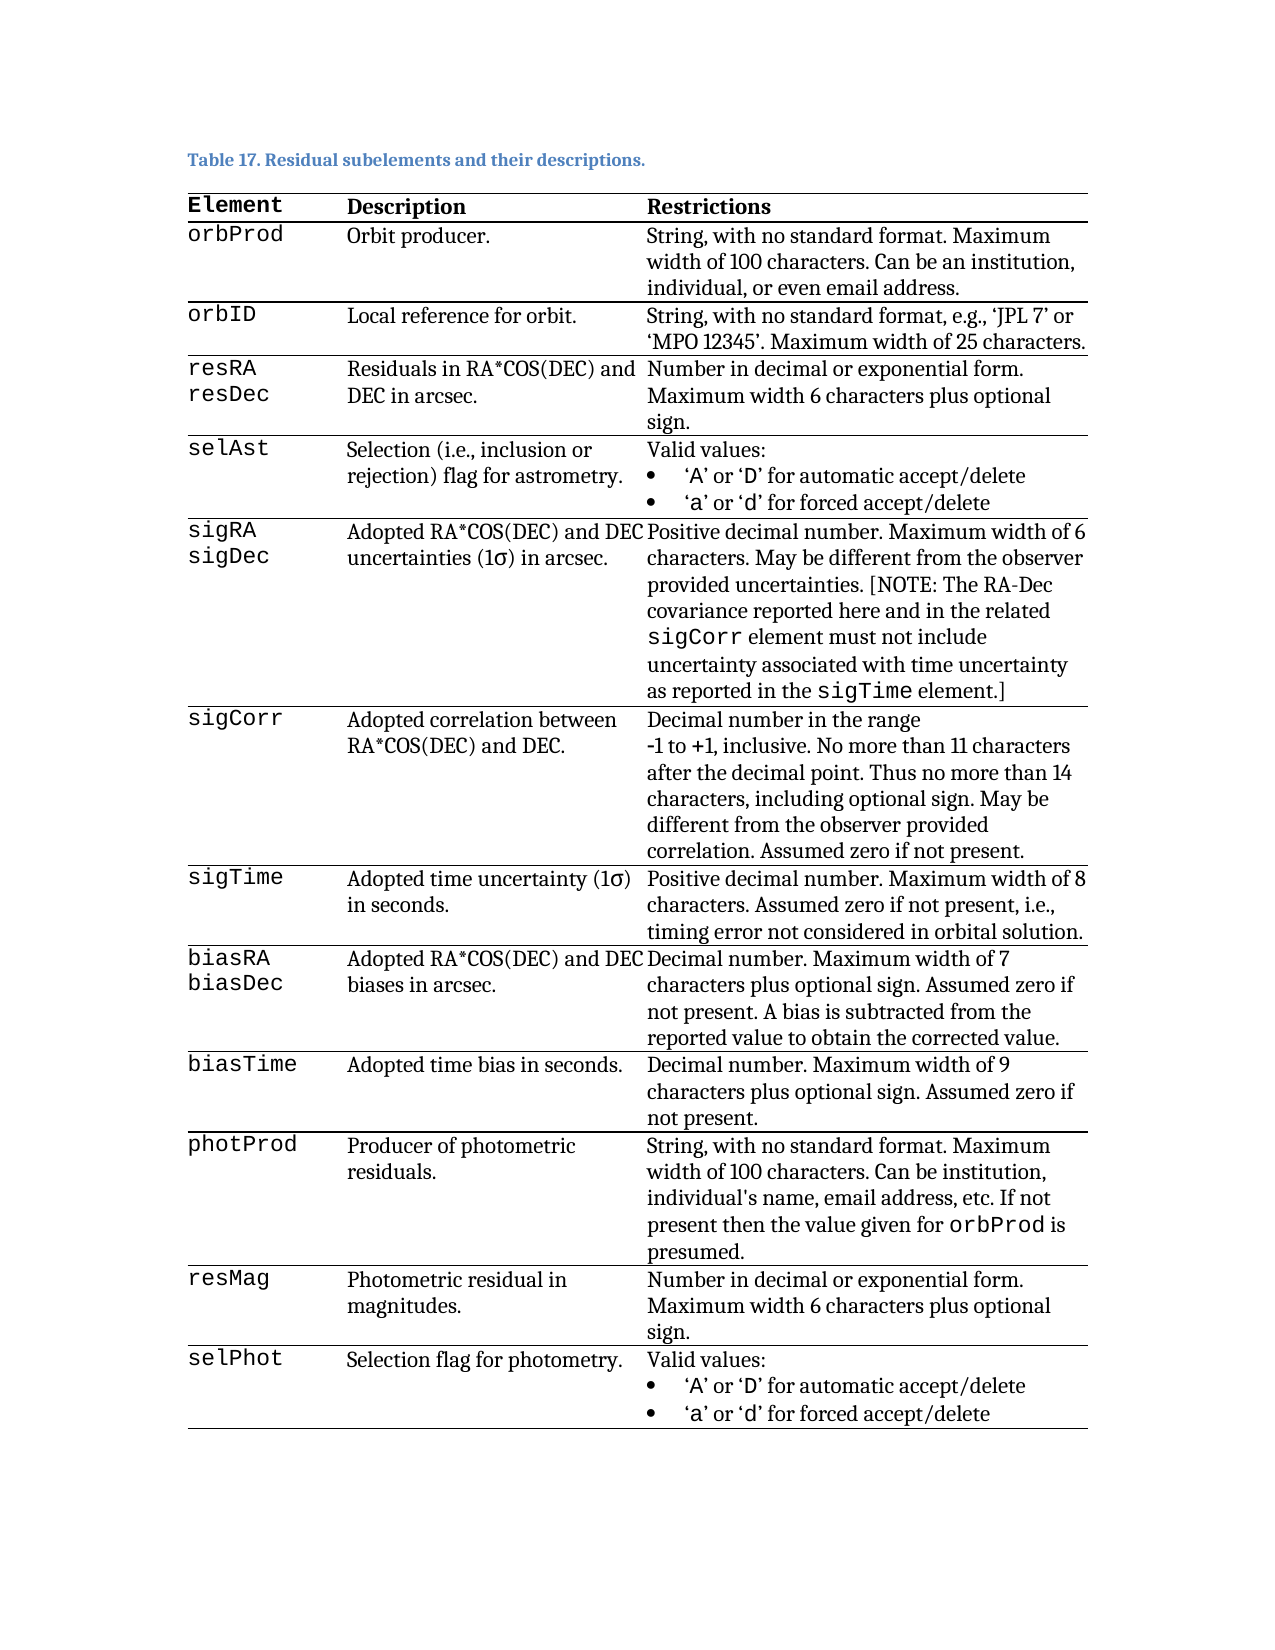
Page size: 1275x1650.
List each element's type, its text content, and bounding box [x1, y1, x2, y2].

table_cell Adopted correlation between RA*COS(DEC) and DEC. [347, 707, 647, 865]
table_header Restrictions [647, 194, 1087, 221]
table_cell Photometric residual in magnitudes. [347, 1266, 647, 1345]
table_cell sigRA sigDec [188, 519, 347, 706]
table_cell Selection (i.e., inclusion or rejection) flag for astrometry. [347, 436, 647, 518]
table_cell Number in decimal or exponential form. Maximum width 6 characters plus optional sign. [647, 356, 1087, 435]
table_cell biasRA biasDec [188, 946, 347, 1051]
table_cell Positive decimal number. Maximum width of 6 characters. May be different from the observer provided uncertainties. [NOTE: The RA-Dec covariance reported here and in the related sigCorr element must not include uncertainty associated with time uncertainty as reported in the sigTime element.] [647, 519, 1087, 706]
table_cell Number in decimal or exponential form. Maximum width 6 characters plus optional sign. [647, 1266, 1087, 1345]
table_cell String, with no standard format, e.g., ‘JPL 7’ or ‘MPO 12345’. Maximum width of 25 characters. [647, 303, 1087, 355]
table_cell Adopted time uncertainty (1σ) in seconds. [347, 866, 647, 945]
table_cell Valid values: ‘A’ or ‘D’ for automatic accept/delete ‘a’ or ‘d’ for forced accept/delete [647, 436, 1087, 518]
table_cell biasTime [188, 1052, 347, 1131]
table_cell Producer of photometric residuals. [347, 1133, 647, 1265]
table_cell sigCorr [188, 707, 347, 865]
table_cell Decimal number. Maximum width of 9 characters plus optional sign. Assumed zero if not present. [647, 1052, 1087, 1131]
table_cell Adopted RA*COS(DEC) and DEC uncertainties (1σ) in arcsec. [347, 519, 647, 706]
table_cell selPhot [188, 1346, 347, 1428]
table_cell orbProd [188, 223, 347, 301]
table_cell sigTime [188, 866, 347, 945]
table_cell String, with no standard format. Maximum width of 100 characters. Can be institution, individual's name, email address, etc. If not present then the value given for orbProd is presumed. [647, 1133, 1087, 1265]
table_cell Valid values: ‘A’ or ‘D’ for automatic accept/delete ‘a’ or ‘d’ for forced accept/delete [647, 1346, 1087, 1428]
table_cell Local reference for orbit. [347, 303, 647, 355]
table_cell resRA resDec [188, 356, 347, 435]
table_cell selAst [188, 436, 347, 518]
table_cell photProd [188, 1133, 347, 1265]
table_cell resMag [188, 1266, 347, 1345]
table_cell Adopted RA*COS(DEC) and DEC biases in arcsec. [347, 946, 647, 1051]
table_cell String, with no standard format. Maximum width of 100 characters. Can be an institution, individual, or even email address. [647, 223, 1087, 301]
table_cell Decimal number in the range 1 to 1, inclusive. No more than 11 characters after the decimal point. Thus no more than 14 characters, including optional sign. May be different from the observer provided correlation. Assumed zero if not present. [647, 707, 1087, 865]
table_cell Positive decimal number. Maximum width of 8 characters. Assumed zero if not present, i.e., timing error not considered in orbital solution. [647, 866, 1087, 945]
table_cell Adopted time bias in seconds. [347, 1052, 647, 1131]
table_cell Residuals in RA*COS(DEC) and DEC in arcsec. [347, 356, 647, 435]
table_cell Orbit producer. [347, 223, 647, 301]
table_header Element [188, 194, 347, 221]
table_header Description [347, 194, 647, 221]
table_cell Selection flag for photometry. [347, 1346, 647, 1428]
table_cell Decimal number. Maximum width of 7 characters plus optional sign. Assumed zero if not present. A bias is subtracted from the reported value to obtain the corrected value. [647, 946, 1087, 1051]
table_cell orbID [188, 303, 347, 355]
